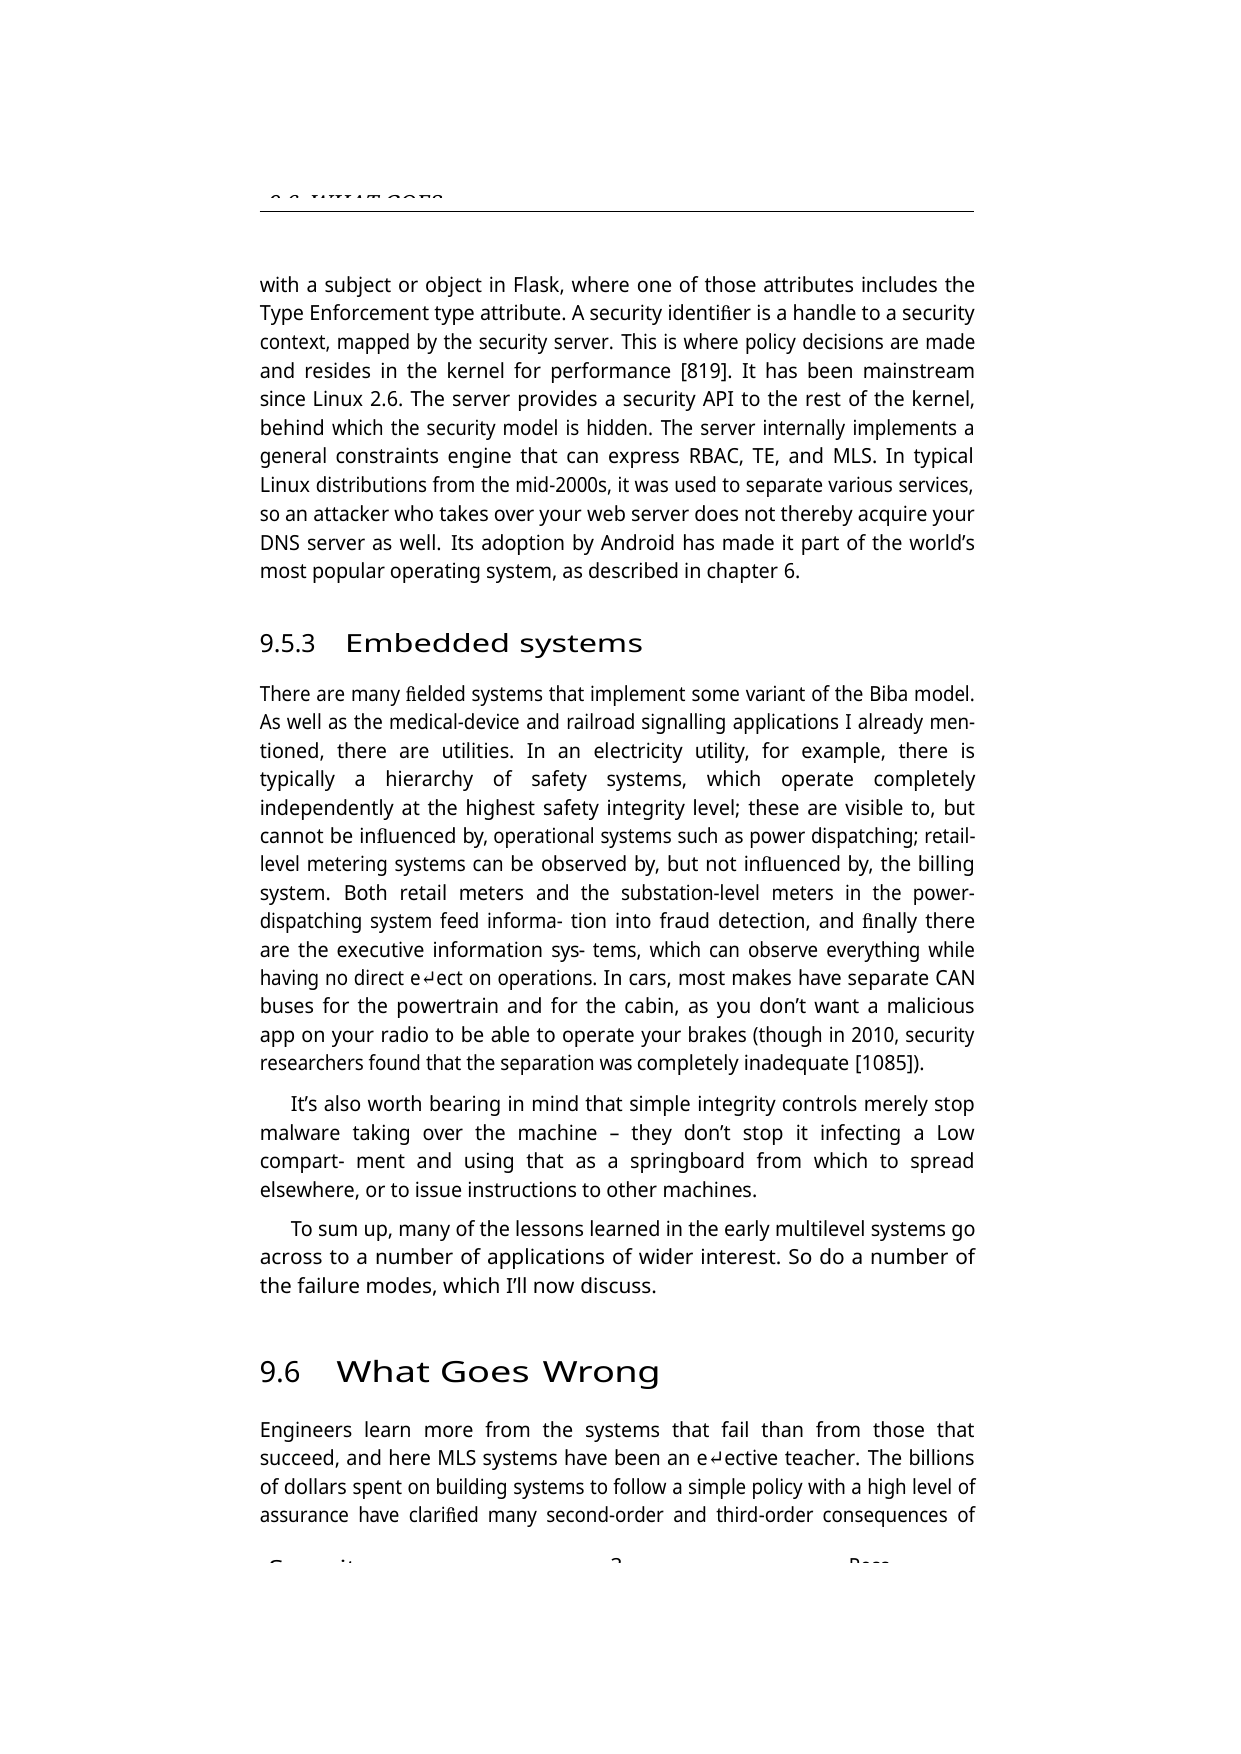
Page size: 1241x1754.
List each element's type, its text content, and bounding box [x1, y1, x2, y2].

text There are many ﬁelded systems that implement some variant of the Biba model. As well as the medical-device and railroad signalling applications I already men- tioned, there are utilities. In an electricity utility, for example, there is typically a hierarchy of safety systems, which operate completely independently at the highest safety integrity level; these are visible to, but cannot be inﬂuenced by, operational systems such as power dispatching; retail-level metering systems can be observed by, but not inﬂuenced by, the billing system. Both retail meters and the substation-level meters in the power-dispatching system feed informa- tion into fraud detection, and ﬁnally there are the executive information sys- tems, which can observe everything while having no direct e↵ect on operations. In cars, most makes have separate CAN buses for the powertrain and for the cabin, as you don’t want a malicious app on your radio to be able to operate your brakes (though in 2010, security researchers found that the separation was completely inadequate [1085]). [259, 679, 975, 1077]
subtitle Embedded systems [259, 626, 1065, 660]
text with a subject or object in Flask, where one of those attributes includes the Type Enforcement type attribute. A security identiﬁer is a handle to a security context, mapped by the security server. This is where policy decisions are made and resides in the kernel for performance [819]. It has been mainstream since Linux 2.6. The server provides a security API to the rest of the kernel, behind which the security model is hidden. The server internally implements a general constraints engine that can express RBAC, TE, and MLS. In typical Linux distributions from the mid-2000s, it was used to separate various services, so an attacker who takes over your web server does not thereby acquire your DNS server as well. Its adoption by Android has made it part of the world’s most popular operating system, as described in chapter 6. [259, 270, 975, 585]
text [259, 1415, 975, 1529]
text It’s also worth bearing in mind that simple integrity controls merely stop malware taking over the machine – they don’t stop it infecting a Low compart- ment and using that as a springboard from which to spread elsewhere, or to issue instructions to other machines. [259, 1089, 975, 1203]
text To sum up, many of the lessons learned in the early multilevel systems go across to a number of applications of wider interest. So do a number of the failure modes, which I’ll now discuss. [259, 1214, 975, 1299]
subtitle What Goes Wrong [259, 1351, 1065, 1391]
